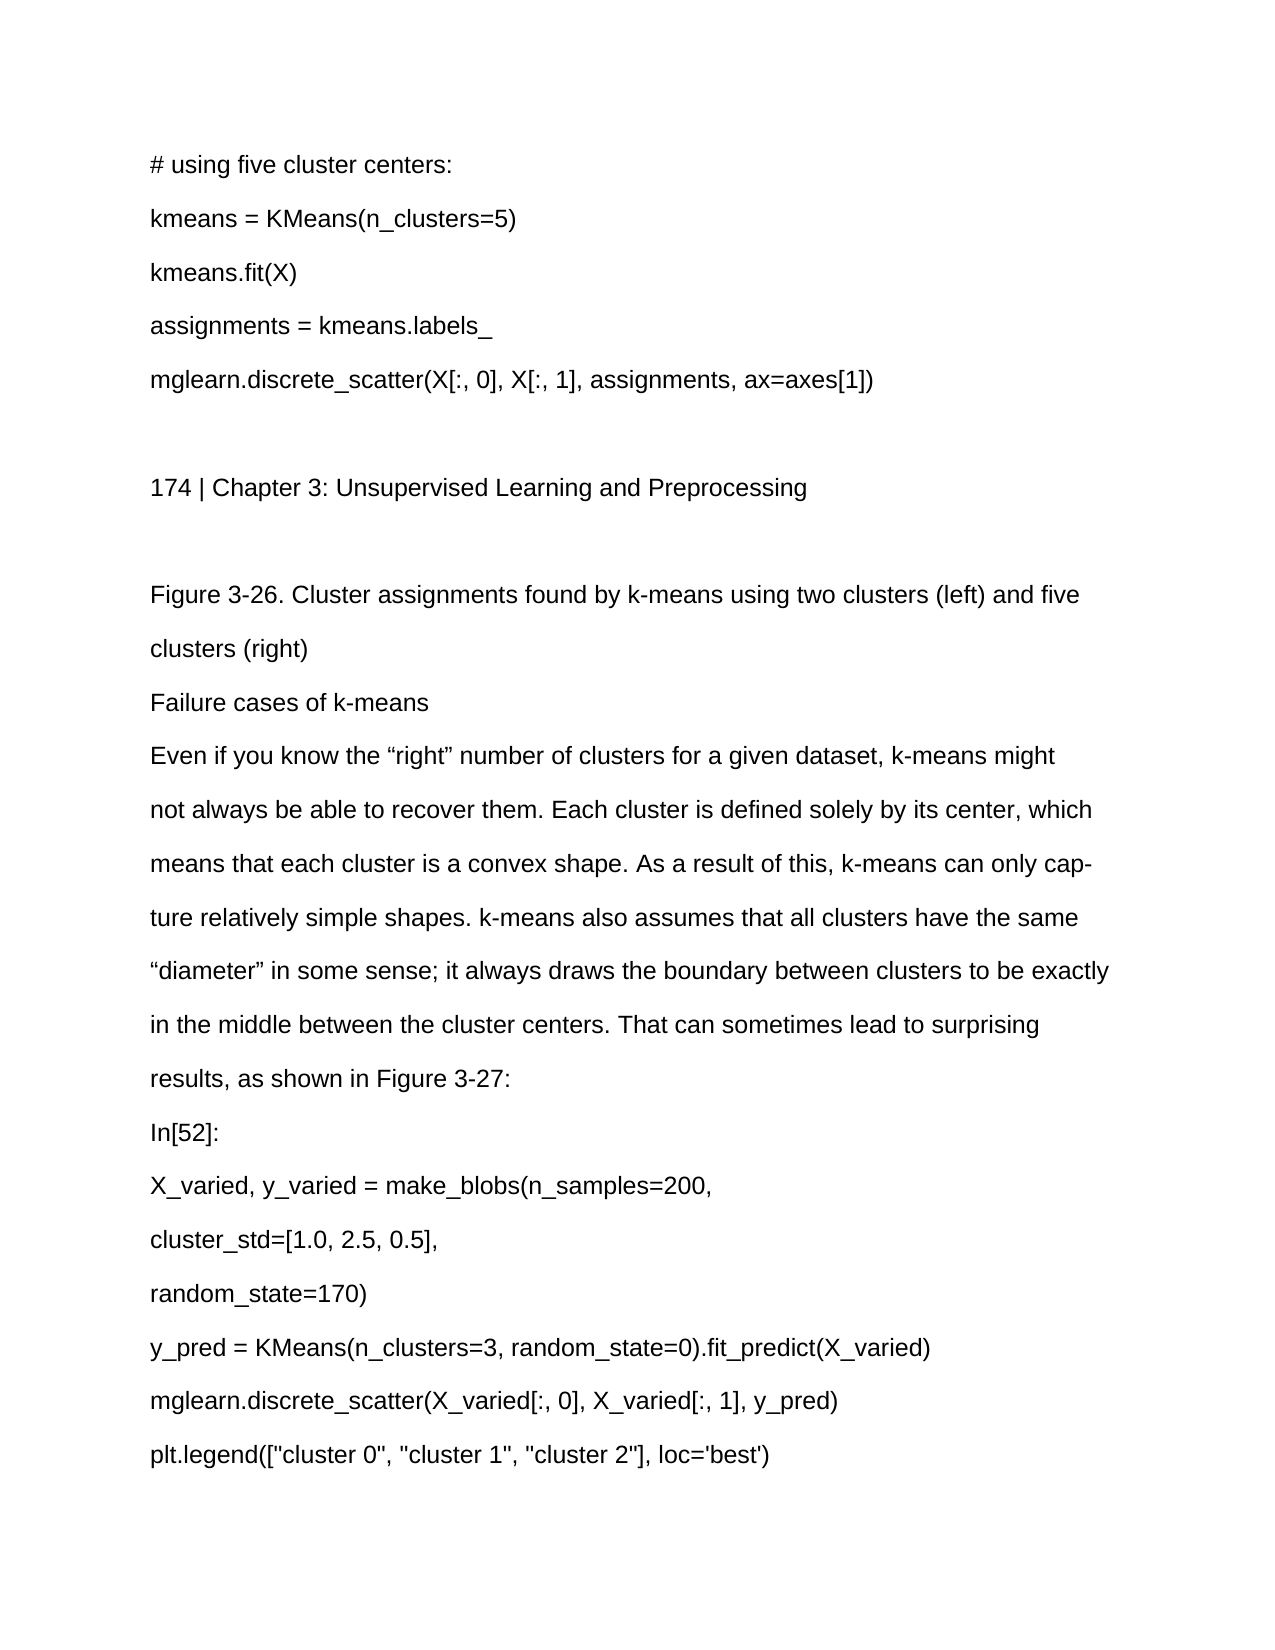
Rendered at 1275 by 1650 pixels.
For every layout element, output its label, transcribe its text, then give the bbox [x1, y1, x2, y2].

text assignments = kmeans.labels_ [150, 311, 1125, 340]
text results, as shown in Figure 3-27: [150, 1064, 1125, 1092]
text cluster_std=[1.0, 2.5, 0.5], [150, 1225, 1125, 1254]
text plt.legend(["cluster 0", "cluster 1", "cluster 2"], loc='best') [150, 1440, 1125, 1469]
text random_state=170) [150, 1279, 1125, 1307]
text Even if you know the “right” number of clusters for a given dataset, k-means might [150, 741, 1125, 770]
text y_pred = KMeans(n_clusters=3, random_state=0).fit_predict(X_varied) [150, 1332, 1125, 1361]
text kmeans.fit(X) [150, 257, 1125, 286]
text “diameter” in some sense; it always draws the boundary between clusters to be exactly [150, 956, 1125, 985]
text mglearn.discrete_scatter(X_varied[:, 0], X_varied[:, 1], y_pred) [150, 1386, 1125, 1415]
text ture relatively simple shapes. k-means also assumes that all clusters have the same [150, 902, 1125, 931]
text mglearn.discrete_scatter(X[:, 0], X[:, 1], assignments, ax=axes[1]) [150, 365, 1125, 394]
text clusters (right) [150, 634, 1125, 662]
text means that each cluster is a convex shape. As a result of this, k-means can only cap‐ [150, 849, 1125, 877]
text Failure cases of k-means [150, 687, 1125, 716]
text 174 | Chapter 3: Unsupervised Learning and Preprocessing [150, 472, 1125, 501]
text in the middle between the cluster centers. That can sometimes lead to surprising [150, 1010, 1125, 1039]
text kmeans = KMeans(n_clusters=5) [150, 204, 1125, 232]
text X_varied, y_varied = make_blobs(n_samples=200, [150, 1171, 1125, 1200]
text In[52]: [150, 1117, 1125, 1146]
text Figure 3-26. Cluster assignments found by k-means using two clusters (left) and five [150, 580, 1125, 609]
text not always be able to recover them. Each cluster is defined solely by its center, which [150, 795, 1125, 824]
text # using five cluster centers: [150, 150, 1125, 179]
